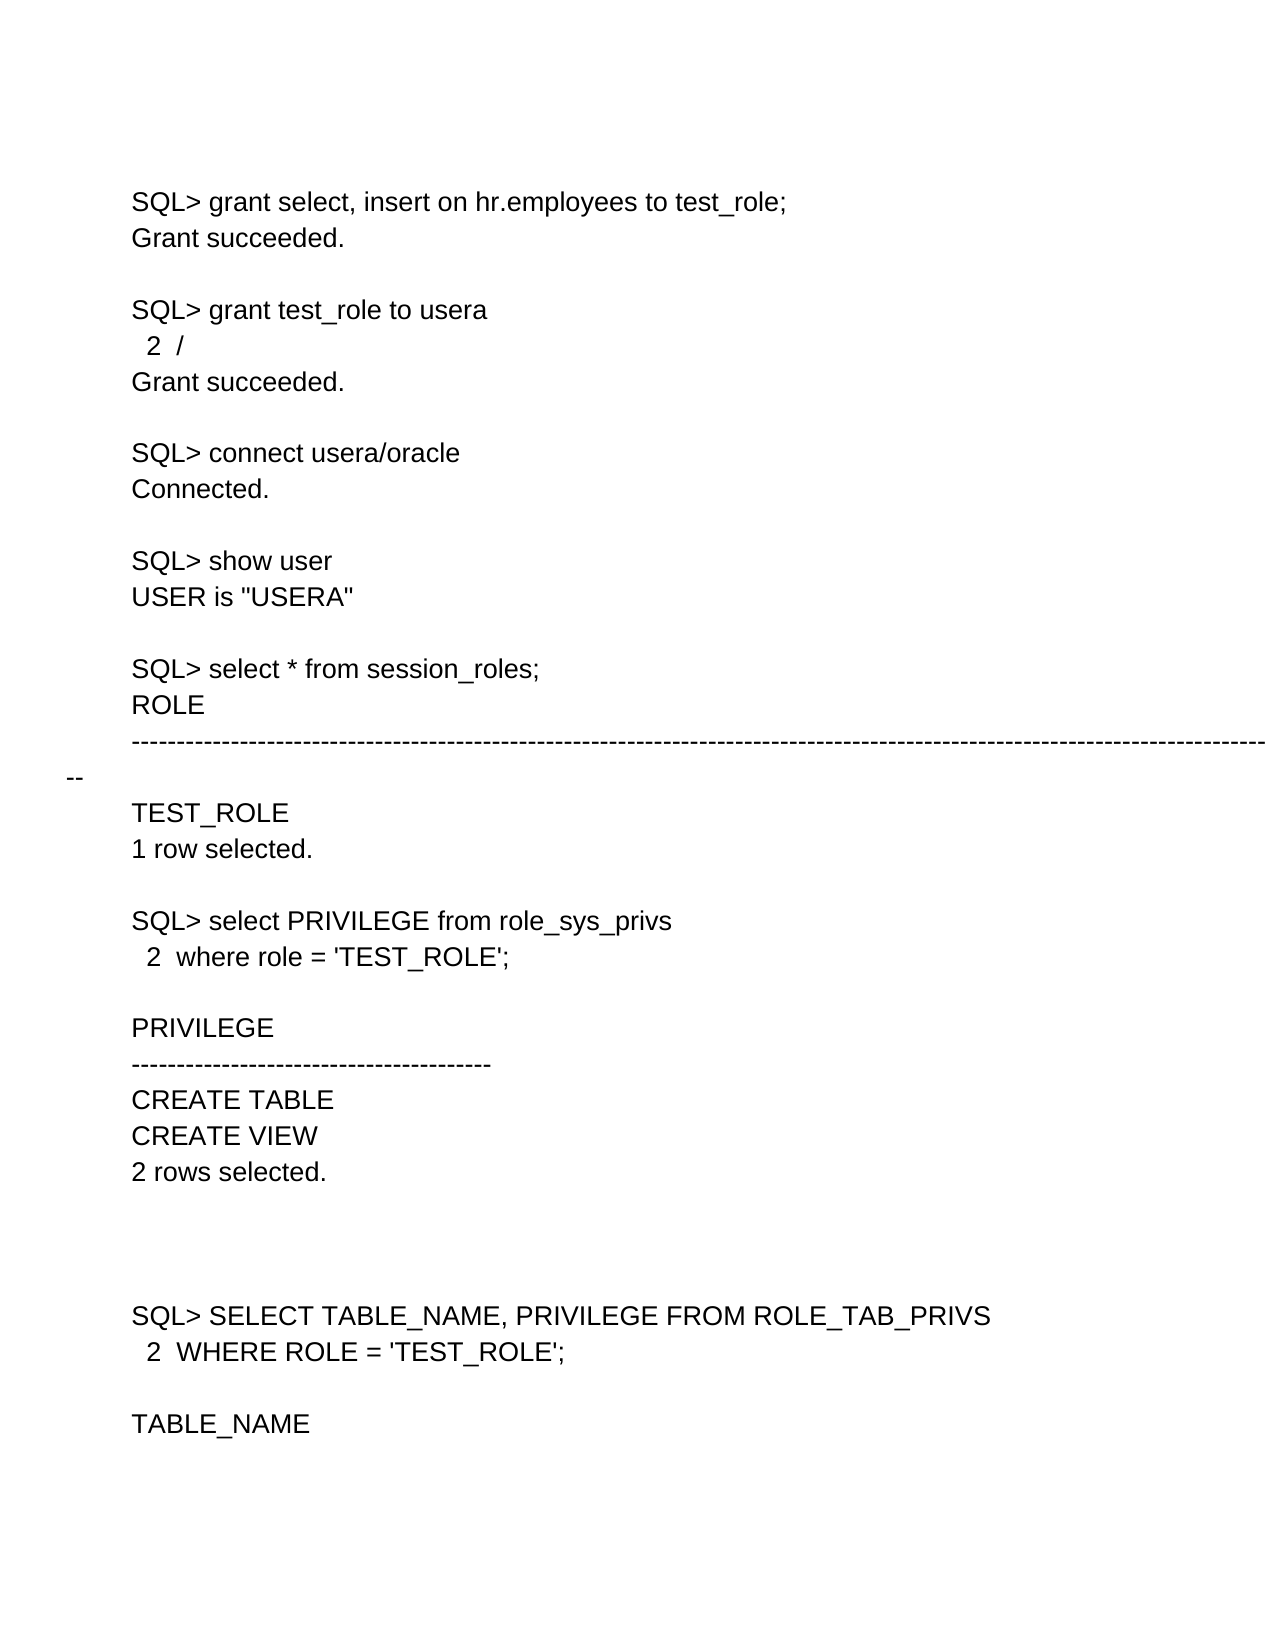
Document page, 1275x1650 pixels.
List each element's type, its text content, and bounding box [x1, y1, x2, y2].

text 2 where role = 'TEST_ROLE'; [66, 941, 1275, 972]
text 1 row selected. [66, 833, 1275, 864]
text USER is "USERA" [66, 581, 1275, 612]
text TEST_ROLE [66, 797, 1275, 828]
text ---------------------------------------- [66, 1048, 1275, 1080]
text CREATE VIEW [66, 1120, 1275, 1152]
text SQL> show user [66, 545, 1275, 577]
text 2 WHERE ROLE = 'TEST_ROLE'; [66, 1336, 1275, 1367]
text 2 rows selected. [66, 1156, 1275, 1187]
text PRIVILEGE [66, 1012, 1275, 1044]
text CREATE TABLE [66, 1084, 1275, 1116]
text -------------------------------------------------------------------------------------------------------------------------------- [66, 725, 1275, 792]
text SQL> grant select, insert on hr.employees to test_role; [66, 186, 1275, 217]
text SQL> select * from session_roles; [66, 653, 1275, 684]
text Connected. [66, 473, 1275, 505]
text Grant succeeded. [66, 222, 1275, 253]
text SQL> SELECT TABLE_NAME, PRIVILEGE FROM ROLE_TAB_PRIVS [66, 1300, 1275, 1331]
text ROLE [66, 689, 1275, 720]
text TABLE_NAME [66, 1408, 1275, 1439]
text 2 / [66, 330, 1275, 361]
text SQL> select PRIVILEGE from role_sys_privs [66, 905, 1275, 936]
text SQL> grant test_role to usera [66, 294, 1275, 325]
text SQL> connect usera/oracle [66, 437, 1275, 469]
text Grant succeeded. [66, 366, 1275, 397]
